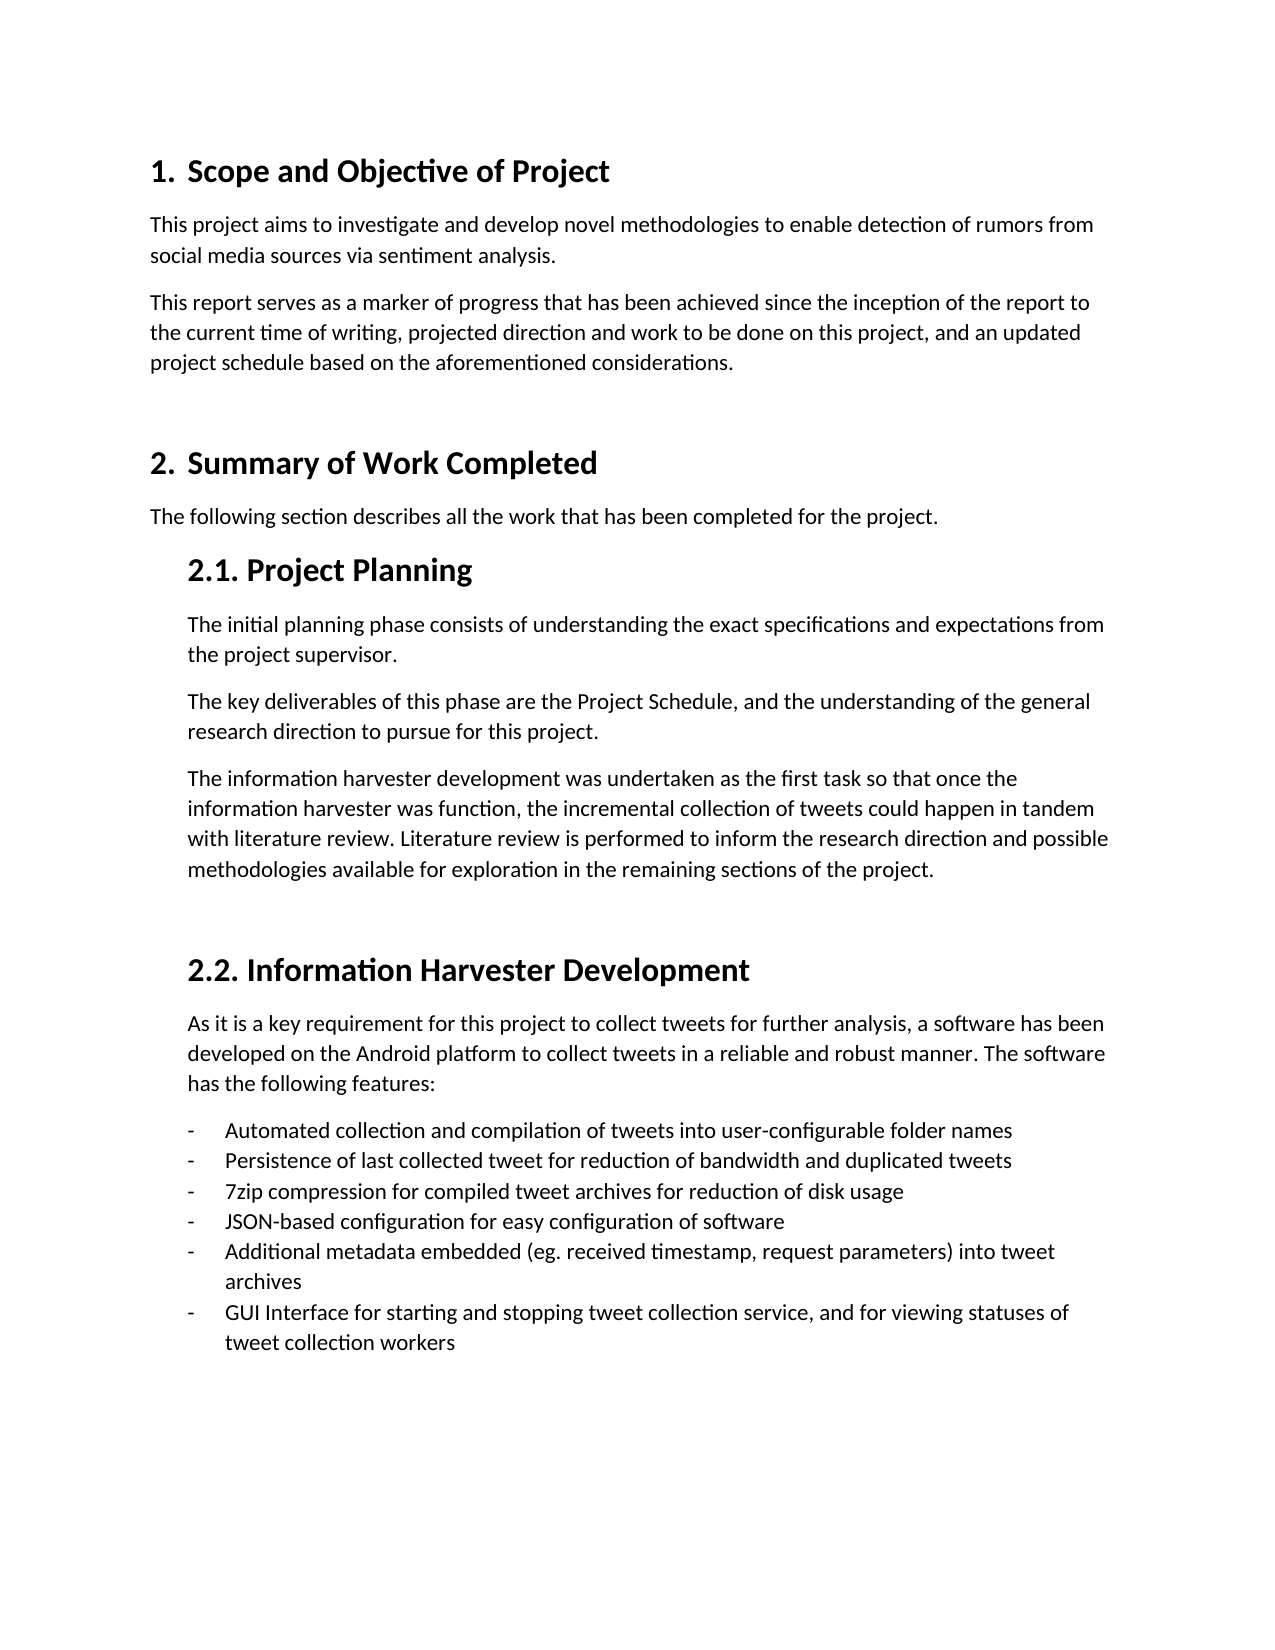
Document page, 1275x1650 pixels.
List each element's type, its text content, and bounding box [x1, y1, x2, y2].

list Persistence of last collected tweet for reduction of bandwidth and duplicated tweets [187, 1147, 1125, 1175]
list Additional metadata embedded (eg. received timestamp, request parameters) into tweet archives [187, 1237, 1125, 1296]
text The information harvester development was undertaken as the first task so that once the information harvester was function, the incremental collection of tweets could happen in tandem with literature review. Literature review is performed to inform the research direction and possible methodologies available for exploration in the remaining sections of the project. [187, 764, 1125, 883]
text The key deliverables of this phase are the Project Schedule, and the understanding of the general research direction to pursue for this project. [187, 687, 1125, 745]
list Automated collection and compilation of tweets into user-configurable folder names [187, 1116, 1125, 1144]
list Project Planning [187, 549, 1125, 590]
text This project aims to investigate and develop novel methodologies to enable detection of rumors from social media sources via sentiment analysis. [150, 211, 1125, 269]
text The initial planning phase consists of understanding the exact specifications and expectations from the project supervisor. [187, 610, 1125, 668]
list GUI Interface for starting and stopping tweet collection service, and for viewing statuses of tweet collection workers [187, 1298, 1125, 1356]
list JSON-based configuration for easy configuration of software [187, 1207, 1125, 1235]
text The following section describes all the work that has been completed for the project. [150, 502, 1125, 531]
list 7zip compression for compiled tweet archives for reduction of disk usage [187, 1177, 1125, 1205]
text This report serves as a marker of progress that has been achieved since the inception of the report to the current time of writing, projected direction and work to be done on this project, and an updated project schedule based on the aforementioned considerations. [150, 288, 1125, 376]
list Scope and Objective of Project [150, 150, 1125, 191]
list Summary of Work Completed [150, 442, 1125, 483]
text As it is a key requirement for this project to collect tweets for further analysis, a software has been developed on the Android platform to collect tweets in a reliable and robust manner. The software has the following features: [187, 1009, 1125, 1098]
list Information Harvester Development [187, 948, 1125, 989]
